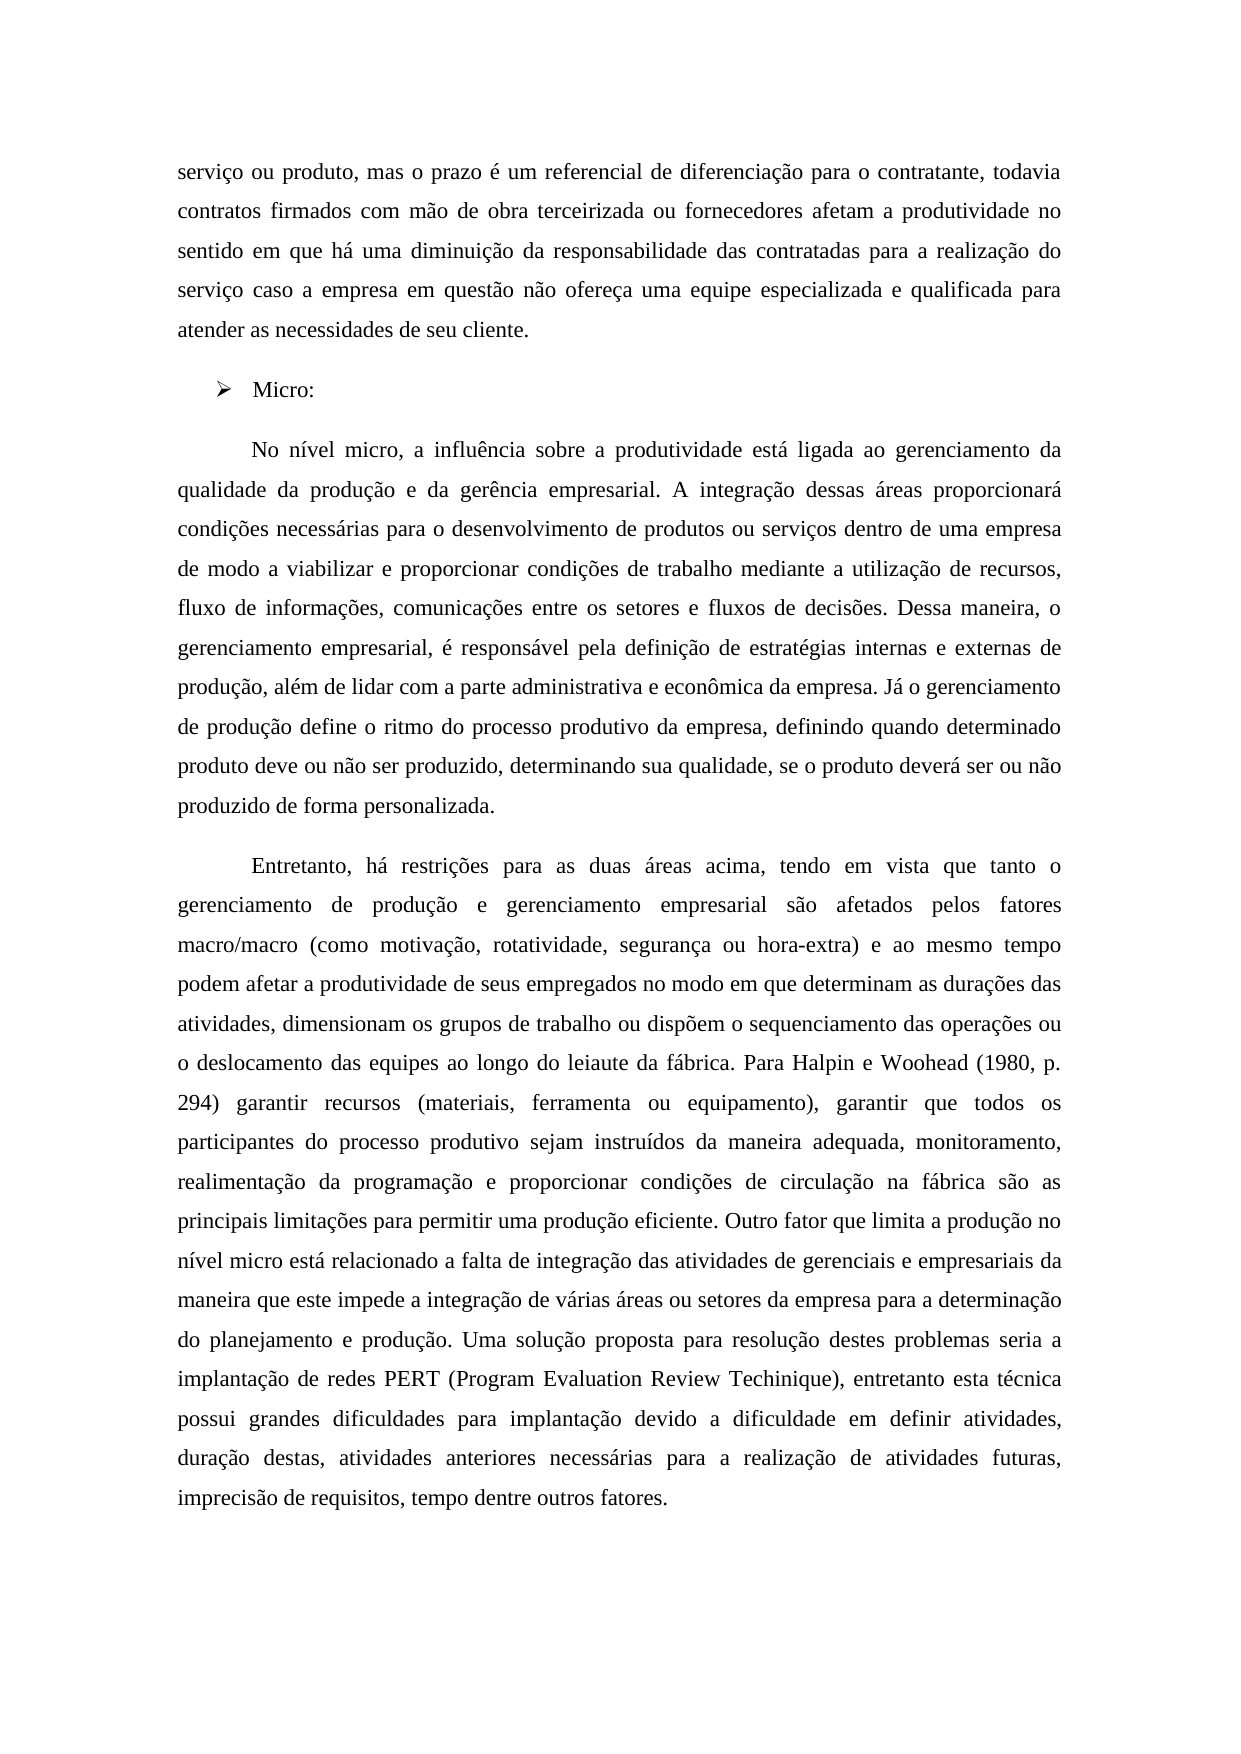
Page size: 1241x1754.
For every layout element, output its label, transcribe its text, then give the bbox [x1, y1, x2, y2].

list Micro: [215, 376, 1063, 402]
text No nível micro, a influência sobre a produtividade está ligada ao gerenciamento da qualidade da produção e da gerência empresarial. A integração dessas áreas proporcionará condições necessárias para o desenvolvimento de produtos ou serviços dentro de uma empresa de modo a viabilizar e proporcionar condições de trabalho mediante a utilização de recursos, fluxo de informações, comunicações entre os setores e fluxos de decisões. Dessa maneira, o gerenciamento empresarial, é responsável pela definição de estratégias internas e externas de produção, além de lidar com a parte administrativa e econômica da empresa. Já o gerenciamento de produção define o ritmo do processo produtivo da empresa, definindo quando determinado produto deve ou não ser produzido, determinando sua qualidade, se o produto deverá ser ou não produzido de forma personalizada. [177, 436, 1063, 818]
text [177, 158, 1063, 342]
text Entretanto, há restrições para as duas áreas acima, tendo em vista que tanto o gerenciamento de produção e gerenciamento empresarial são afetados pelos fatores macro/macro (como motivação, rotatividade, segurança ou hora-extra) e ao mesmo tempo podem afetar a produtividade de seus empregados no modo em que determinam as durações das atividades, dimensionam os grupos de trabalho ou dispõem o sequenciamento das operações ou o deslocamento das equipes ao longo do leiaute da fábrica. Para Halpin e Woohead (1980, p. 294) garantir recursos (materiais, ferramenta ou equipamento), garantir que todos os participantes do processo produtivo sejam instruídos da maneira adequada, monitoramento, realimentação da programação e proporcionar condições de circulação na fábrica são as principais limitações para permitir uma produção eficiente. Outro fator que limita a produção no nível micro está relacionado a falta de integração das atividades de gerenciais e empresariais da maneira que este impede a integração de várias áreas ou setores da empresa para a determinação do planejamento e produção. Uma solução proposta para resolução destes problemas seria a implantação de redes PERT (Program Evaluation Review Techinique), entretanto esta técnica possui grandes dificuldades para implantação devido a dificuldade em definir atividades, duração destas, atividades anteriores necessárias para a realização de atividades futuras, imprecisão de requisitos, tempo dentre outros fatores. [177, 852, 1063, 1510]
